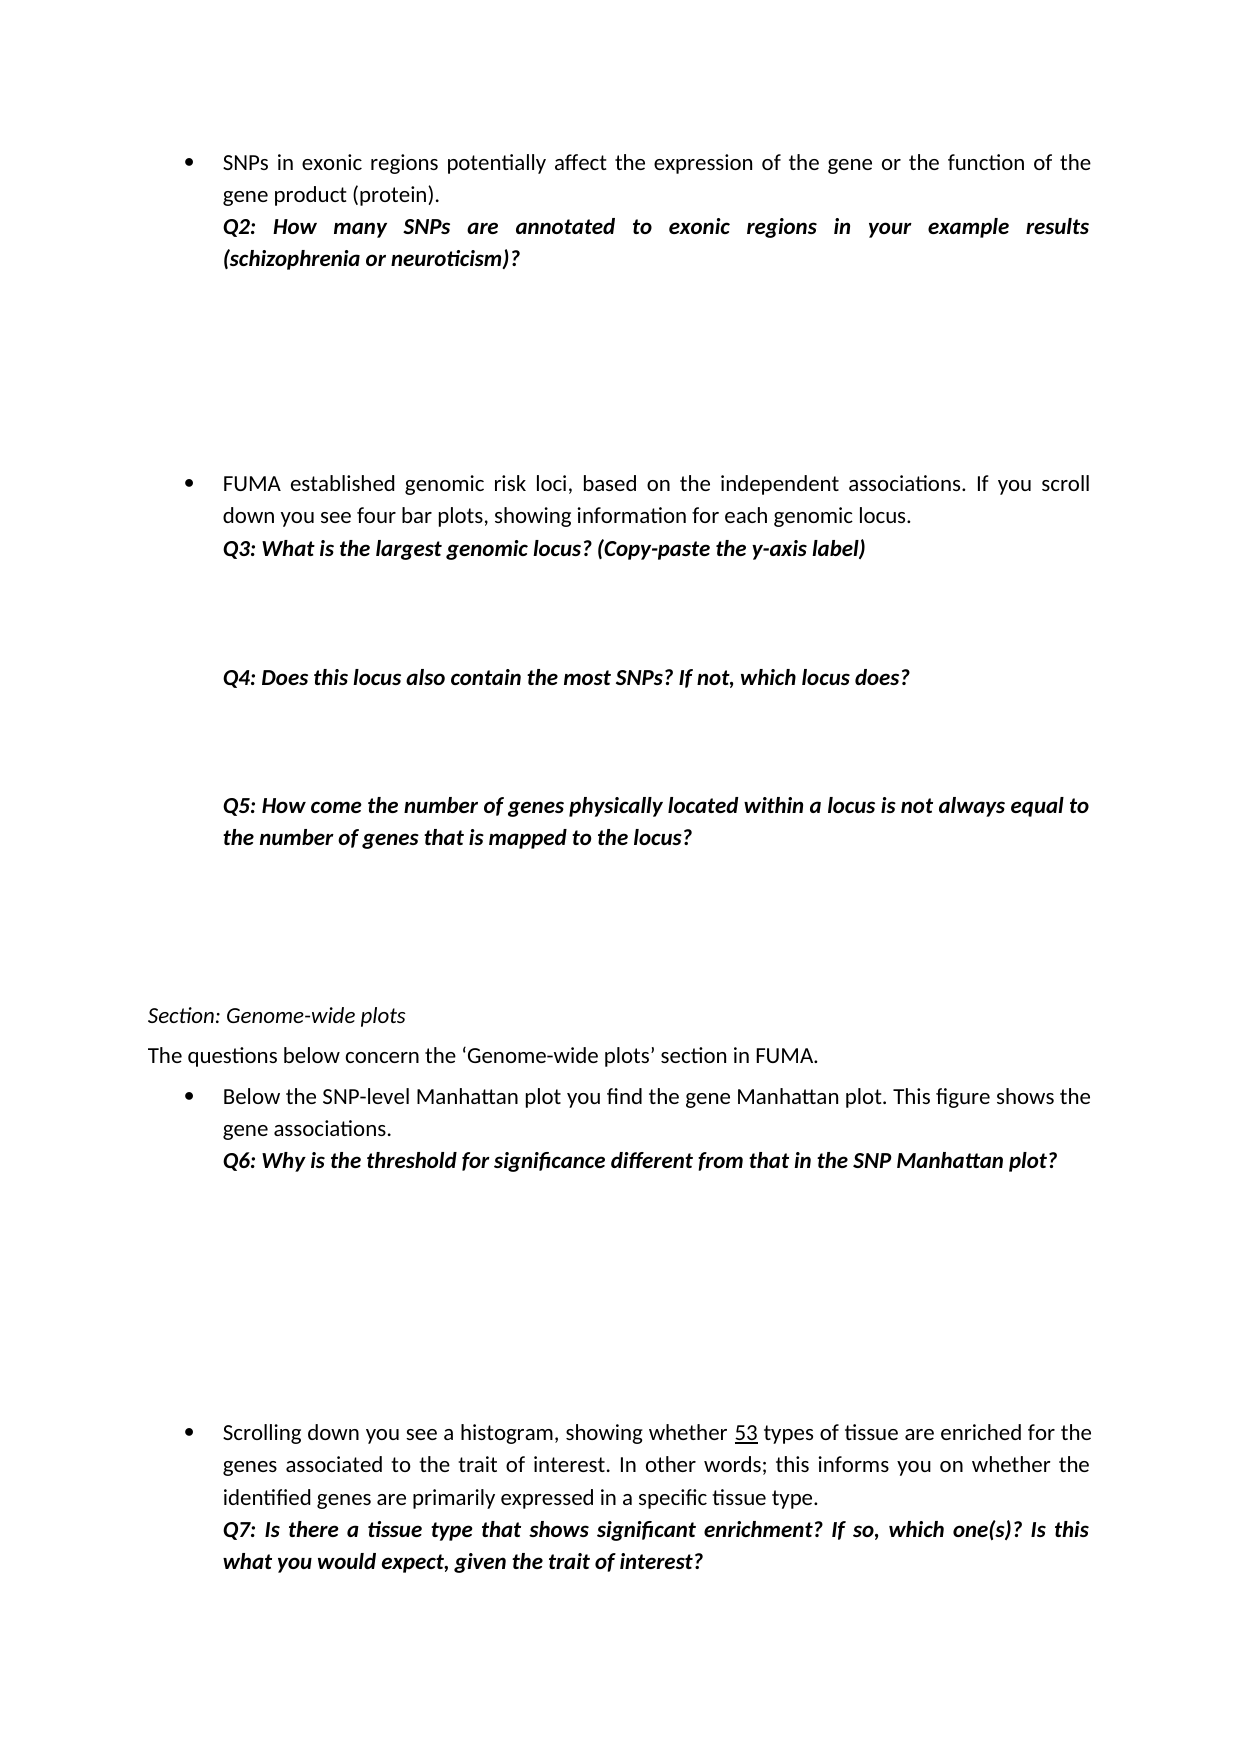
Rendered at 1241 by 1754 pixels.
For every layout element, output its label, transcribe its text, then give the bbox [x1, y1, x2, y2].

list Q3: What is the largest genomic locus? (Copy-paste the y-axis label) [223, 534, 1093, 562]
list Q6: Why is the threshold for significance different from that in the SNP Manhattan plot? [223, 1147, 1093, 1174]
list FUMA established genomic risk loci, based on the independent associations. If you scroll down you see four bar plots, showing information for each genomic locus. [185, 469, 1093, 530]
list Q7: Is there a tissue type that shows significant enrichment? If so, which one(s)? Is this what you would expect, given the trait of interest? [223, 1515, 1093, 1575]
list Below the SNP-level Manhattan plot you find the gene Manhattan plot. This figure shows the gene associations. [185, 1082, 1093, 1142]
list Scrolling down you see a histogram, showing whether 53 types of tissue are enriched for the genes associated to the trait of interest. In other words; this informs you on whether the identified genes are primarily expressed in a specific tissue type. [185, 1418, 1093, 1511]
list Q2: How many SNPs are annotated to exonic regions in your example results (schizophrenia or neuroticism)? [223, 212, 1093, 272]
list Q5: How come the number of genes physically located within a locus is not always equal to the number of genes that is mapped to the locus? [223, 791, 1093, 852]
list Q4: Does this locus also contain the most SNPs? If not, which locus does? [223, 663, 1093, 691]
text Section: Genome-wide plots [148, 1001, 1093, 1029]
list SNPs in exonic regions potentially affect the expression of the gene or the function of the gene product (protein). [185, 148, 1093, 208]
text The questions below concern the ‘Genome-wide plots’ section in FUMA. [148, 1042, 1093, 1070]
